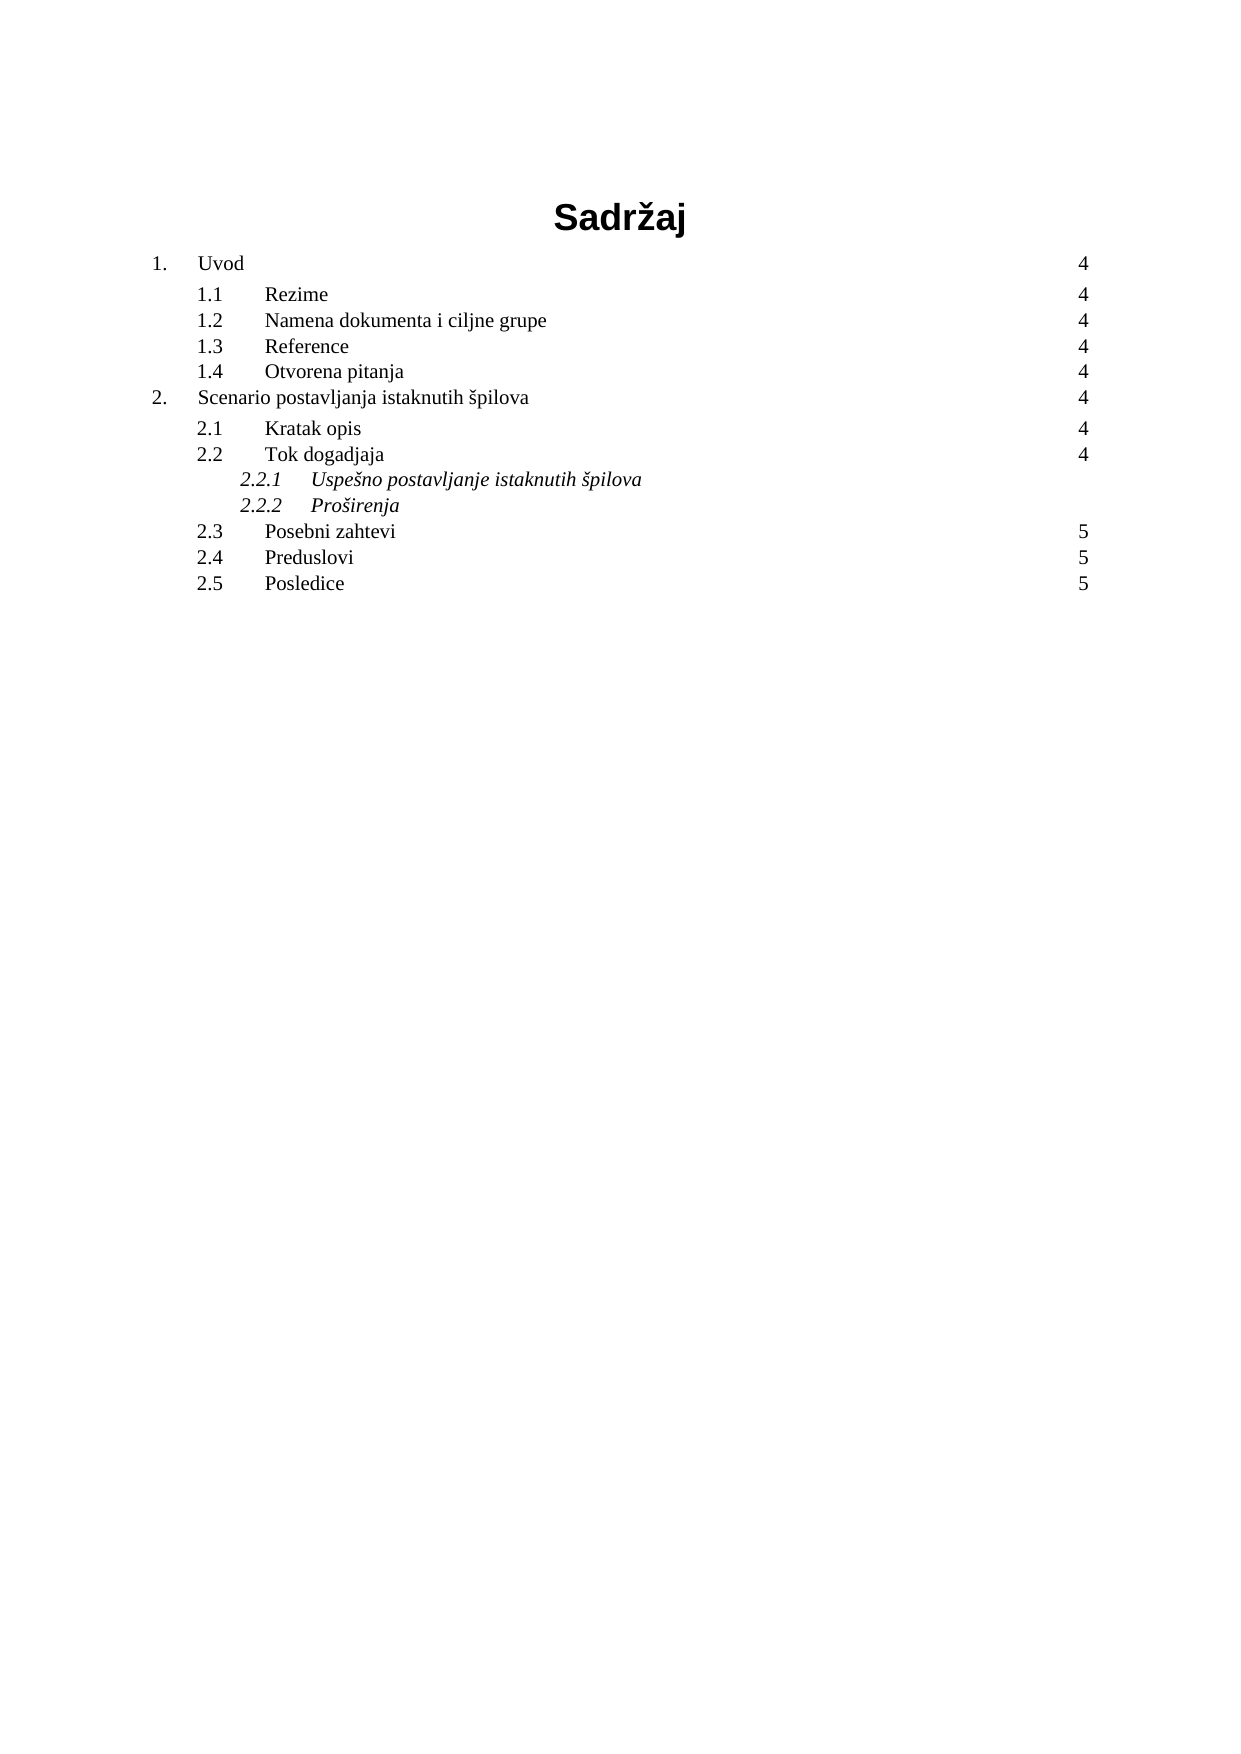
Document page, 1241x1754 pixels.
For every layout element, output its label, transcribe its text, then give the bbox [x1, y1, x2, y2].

text Sadržaj [150, 195, 1090, 238]
